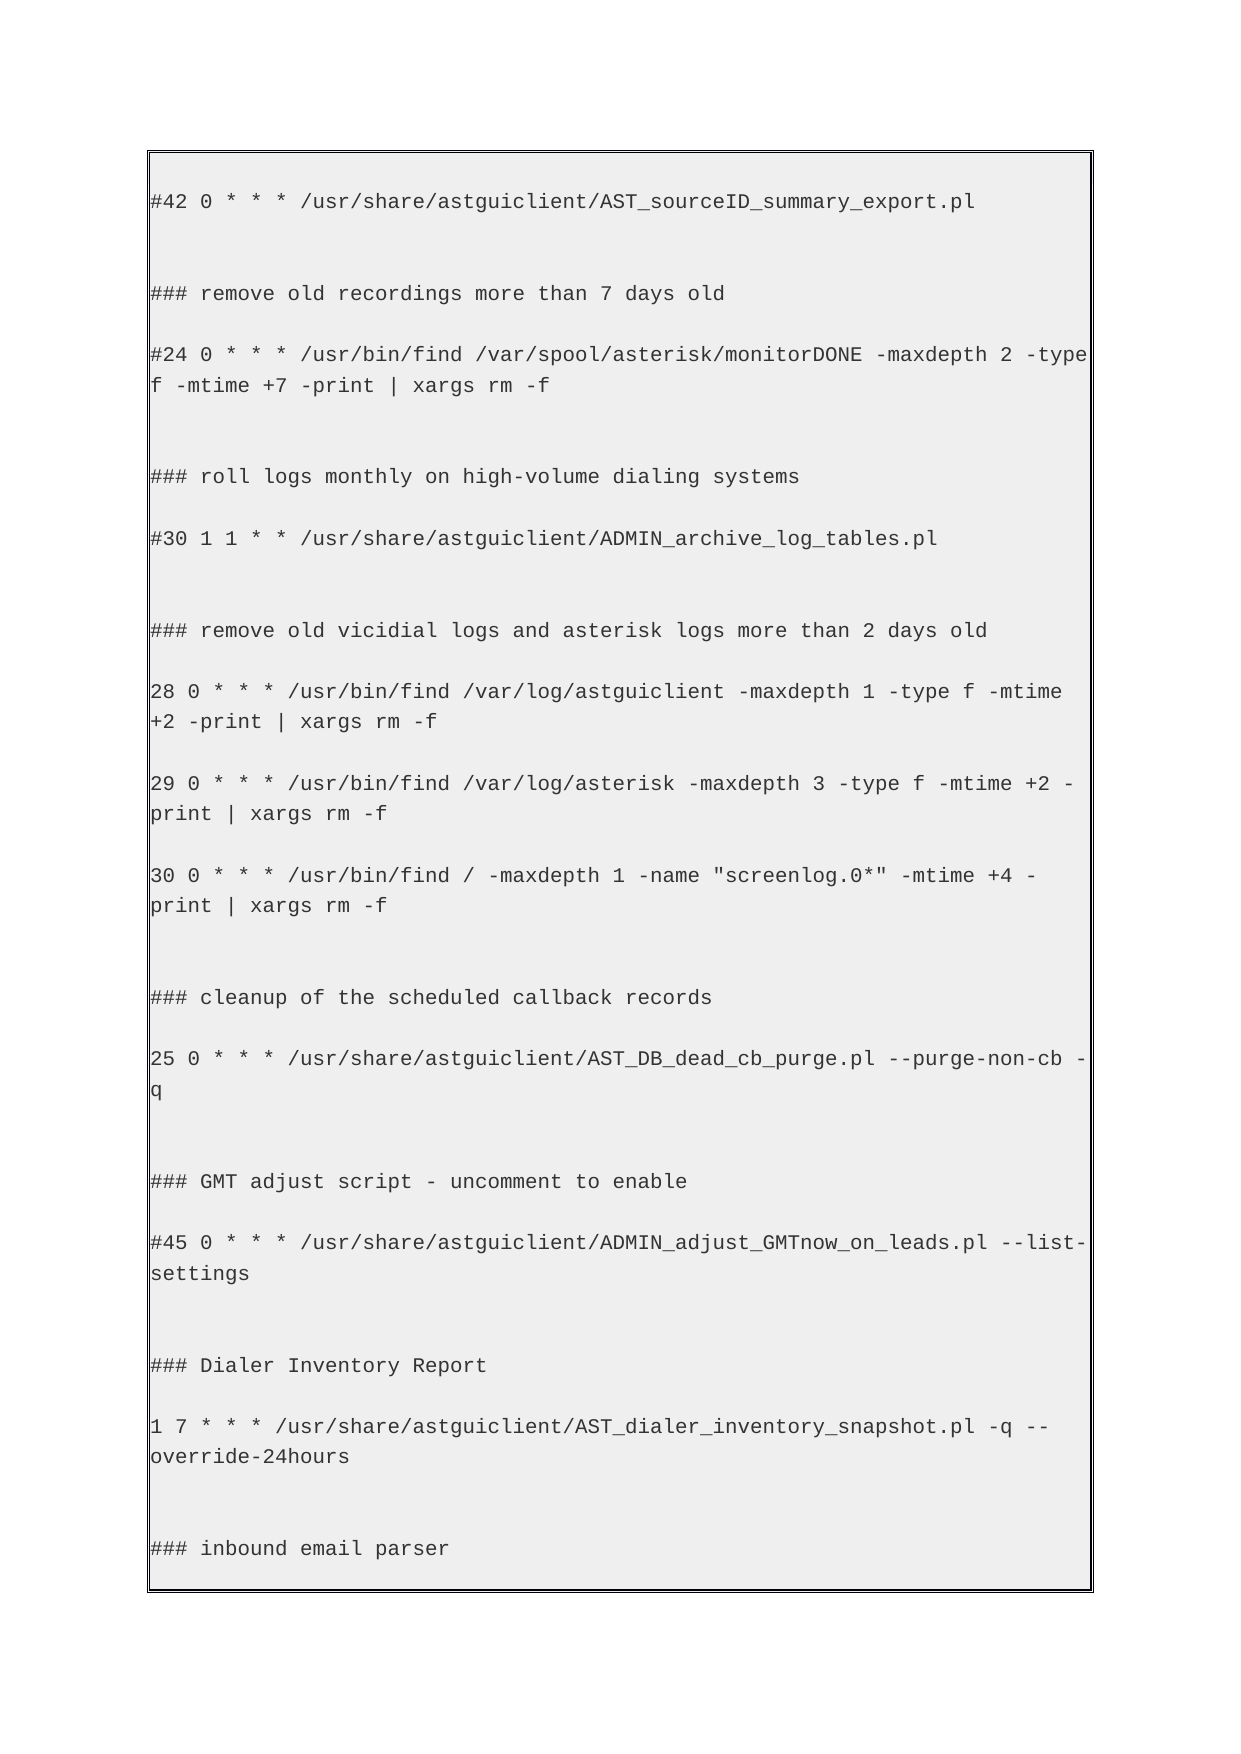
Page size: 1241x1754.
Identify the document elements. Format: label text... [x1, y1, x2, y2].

text ### remove old recordings more than 7 days old [150, 276, 1090, 306]
text ### GMT adjust script - uncomment to enable [150, 1164, 1090, 1194]
text ### Dialer Inventory Report [150, 1348, 1090, 1378]
text ### roll logs monthly on high-volume dialing systems [150, 459, 1090, 490]
text 30 0 * * * /usr/bin/find / -maxdepth 1 -name "screenlog.0*" -mtime +4 -print | xargs rm -f [150, 858, 1090, 919]
text ### remove old vicidial logs and asterisk logs more than 2 days old [150, 613, 1090, 643]
text #30 1 1 * * /usr/share/astguiclient/ADMIN_archive_log_tables.pl [150, 521, 1090, 551]
text #24 0 * * * /usr/bin/find /var/spool/asterisk/monitorDONE -maxdepth 2 -type f -mtime +7 -print | xargs rm -f [150, 337, 1090, 398]
text 25 0 * * * /usr/share/astguiclient/AST_DB_dead_cb_purge.pl --purge-non-cb -q [150, 1041, 1090, 1103]
text ### inbound email parser [150, 1531, 1090, 1562]
text 28 0 * * * /usr/bin/find /var/log/astguiclient -maxdepth 1 -type f -mtime +2 -print | xargs rm -f [150, 674, 1090, 735]
text #45 0 * * * /usr/share/astguiclient/ADMIN_adjust_GMTnow_on_leads.pl --list-settings [150, 1225, 1090, 1286]
text 1 7 * * * /usr/share/astguiclient/AST_dialer_inventory_snapshot.pl -q --override-24hours [150, 1409, 1090, 1470]
text ### cleanup of the scheduled callback records [150, 980, 1090, 1011]
text #42 0 * * * /usr/share/astguiclient/AST_sourceID_summary_export.pl [150, 184, 1090, 214]
text 29 0 * * * /usr/bin/find /var/log/asterisk -maxdepth 3 -type f -mtime +2 -print | xargs rm -f [150, 766, 1090, 827]
